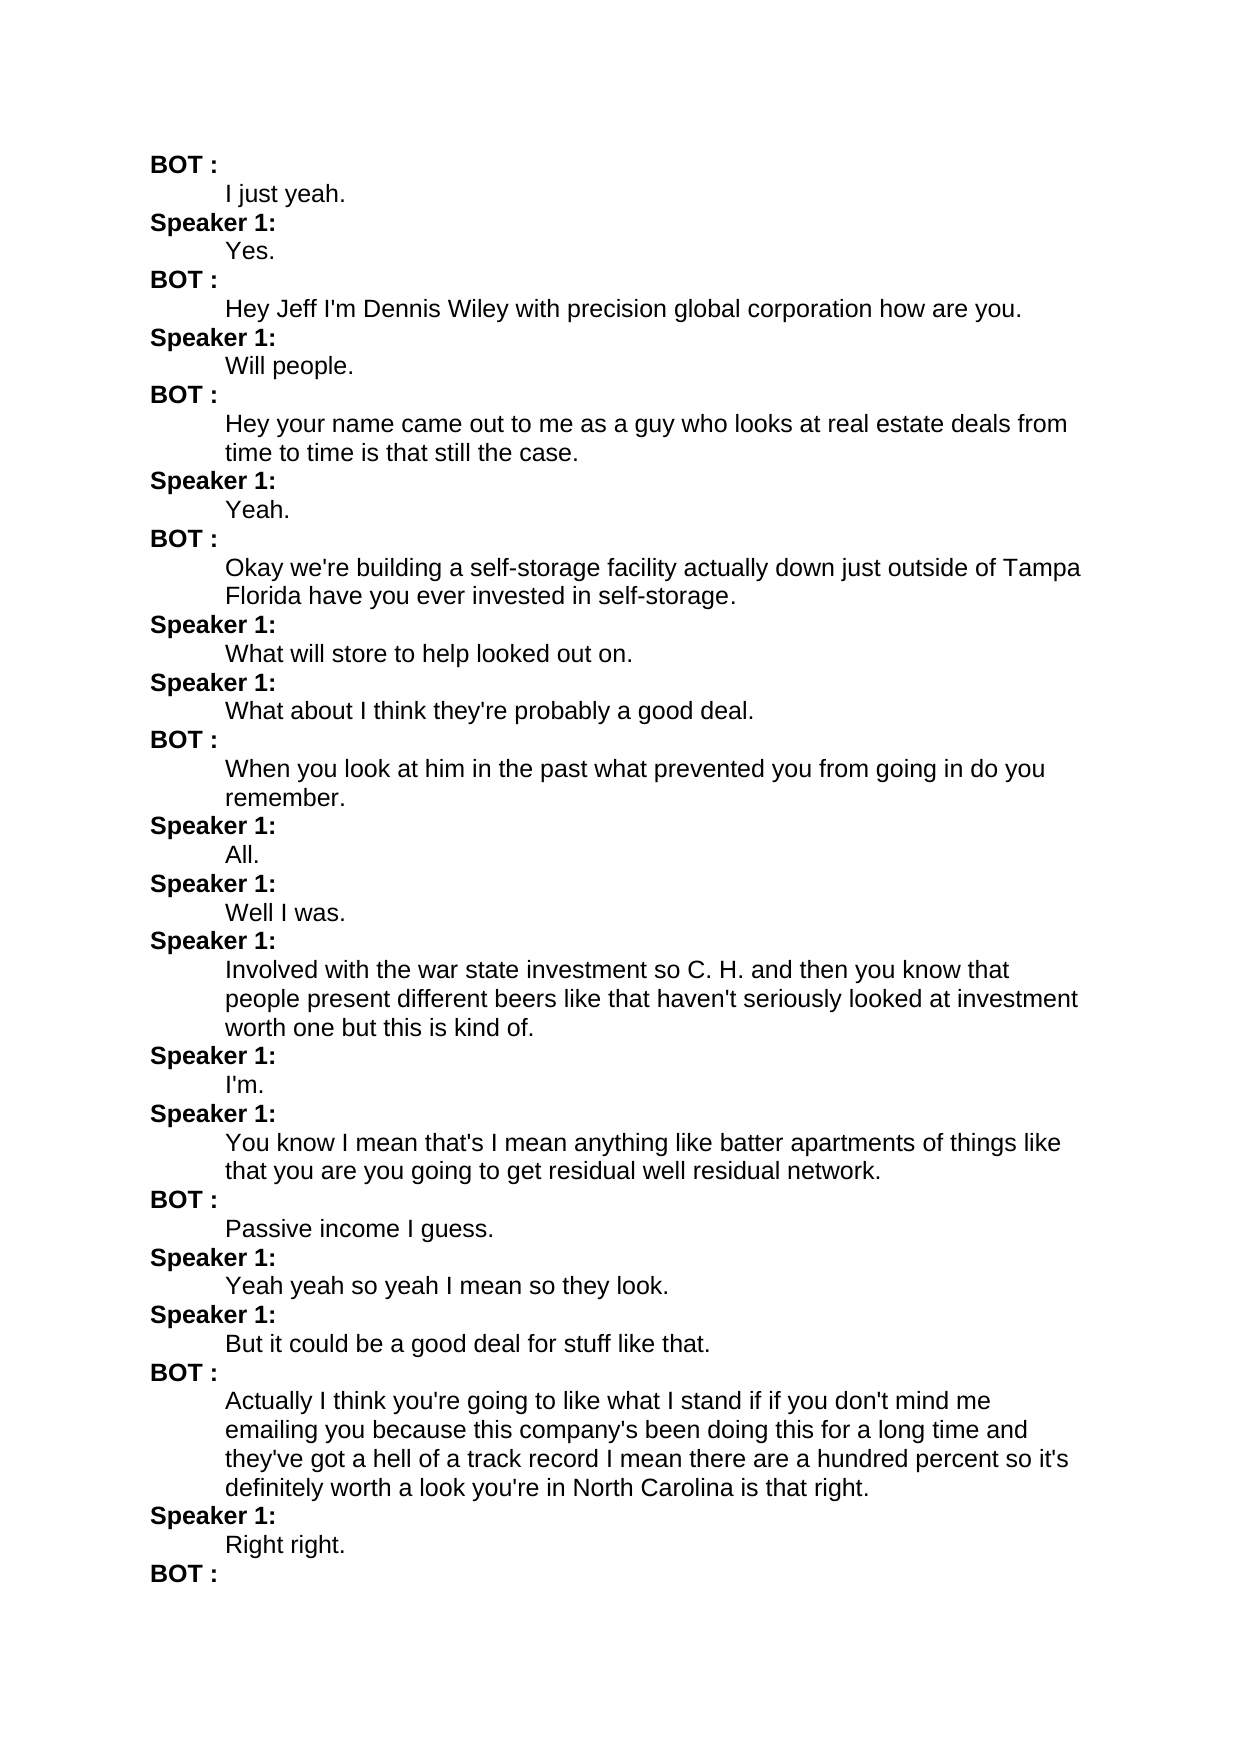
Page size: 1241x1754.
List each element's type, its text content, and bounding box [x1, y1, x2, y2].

text Involved with the war state investment so C. H. and then you know that people present different beers like that haven't seriously looked at investment worth one but this is kind of. [225, 955, 1090, 1041]
text BOT : [150, 265, 1090, 294]
text Hey your name came out to me as a guy who looks at real estate deals from time to time is that still the case. [225, 409, 1090, 466]
text Speaker 1: [150, 1300, 1090, 1329]
text BOT : [150, 524, 1090, 552]
text Speaker 1: [150, 207, 1090, 236]
text Right right. [225, 1530, 1090, 1559]
text Well I was. [225, 897, 1090, 926]
text BOT : [150, 1357, 1090, 1386]
text BOT : [150, 380, 1090, 409]
text Yes. [225, 236, 1090, 265]
text You know I mean that's I mean anything like batter apartments of things like that you are you going to get residual well residual network. [225, 1127, 1090, 1185]
text Speaker 1: [150, 610, 1090, 639]
text I just yeah. [225, 179, 1090, 207]
text What will store to help looked out on. [225, 639, 1090, 667]
text Speaker 1: [150, 926, 1090, 955]
text But it could be a good deal for stuff like that. [225, 1329, 1090, 1357]
text BOT : [150, 150, 1090, 179]
text Speaker 1: [150, 322, 1090, 351]
text Speaker 1: [150, 667, 1090, 696]
text BOT : [150, 725, 1090, 754]
text Will people. [225, 351, 1090, 380]
text What about I think they're probably a good deal. [225, 696, 1090, 725]
text All. [225, 840, 1090, 869]
text Yeah. [225, 495, 1090, 524]
text Hey Jeff I'm Dennis Wiley with precision global corporation how are you. [225, 294, 1090, 322]
text I'm. [225, 1070, 1090, 1099]
text When you look at him in the past what prevented you from going in do you remember. [225, 754, 1090, 811]
text Speaker 1: [150, 1242, 1090, 1271]
text Okay we're building a self-storage facility actually down just outside of Tampa Florida have you ever invested in self-storage. [225, 552, 1090, 610]
text Speaker 1: [150, 869, 1090, 897]
text Yeah yeah so yeah I mean so they look. [225, 1271, 1090, 1300]
text BOT : [150, 1185, 1090, 1214]
text Actually I think you're going to like what I stand if if you don't mind me emailing you because this company's been doing this for a long time and they've got a hell of a track record I mean there are a hundred percent so it's definitely worth a look you're in North Carolina is that right. [225, 1386, 1090, 1501]
text Speaker 1: [150, 466, 1090, 495]
text Passive income I guess. [225, 1214, 1090, 1242]
text BOT : [150, 1559, 1090, 1587]
text Speaker 1: [150, 1501, 1090, 1530]
text Speaker 1: [150, 811, 1090, 840]
text Speaker 1: [150, 1099, 1090, 1127]
text Speaker 1: [150, 1041, 1090, 1070]
